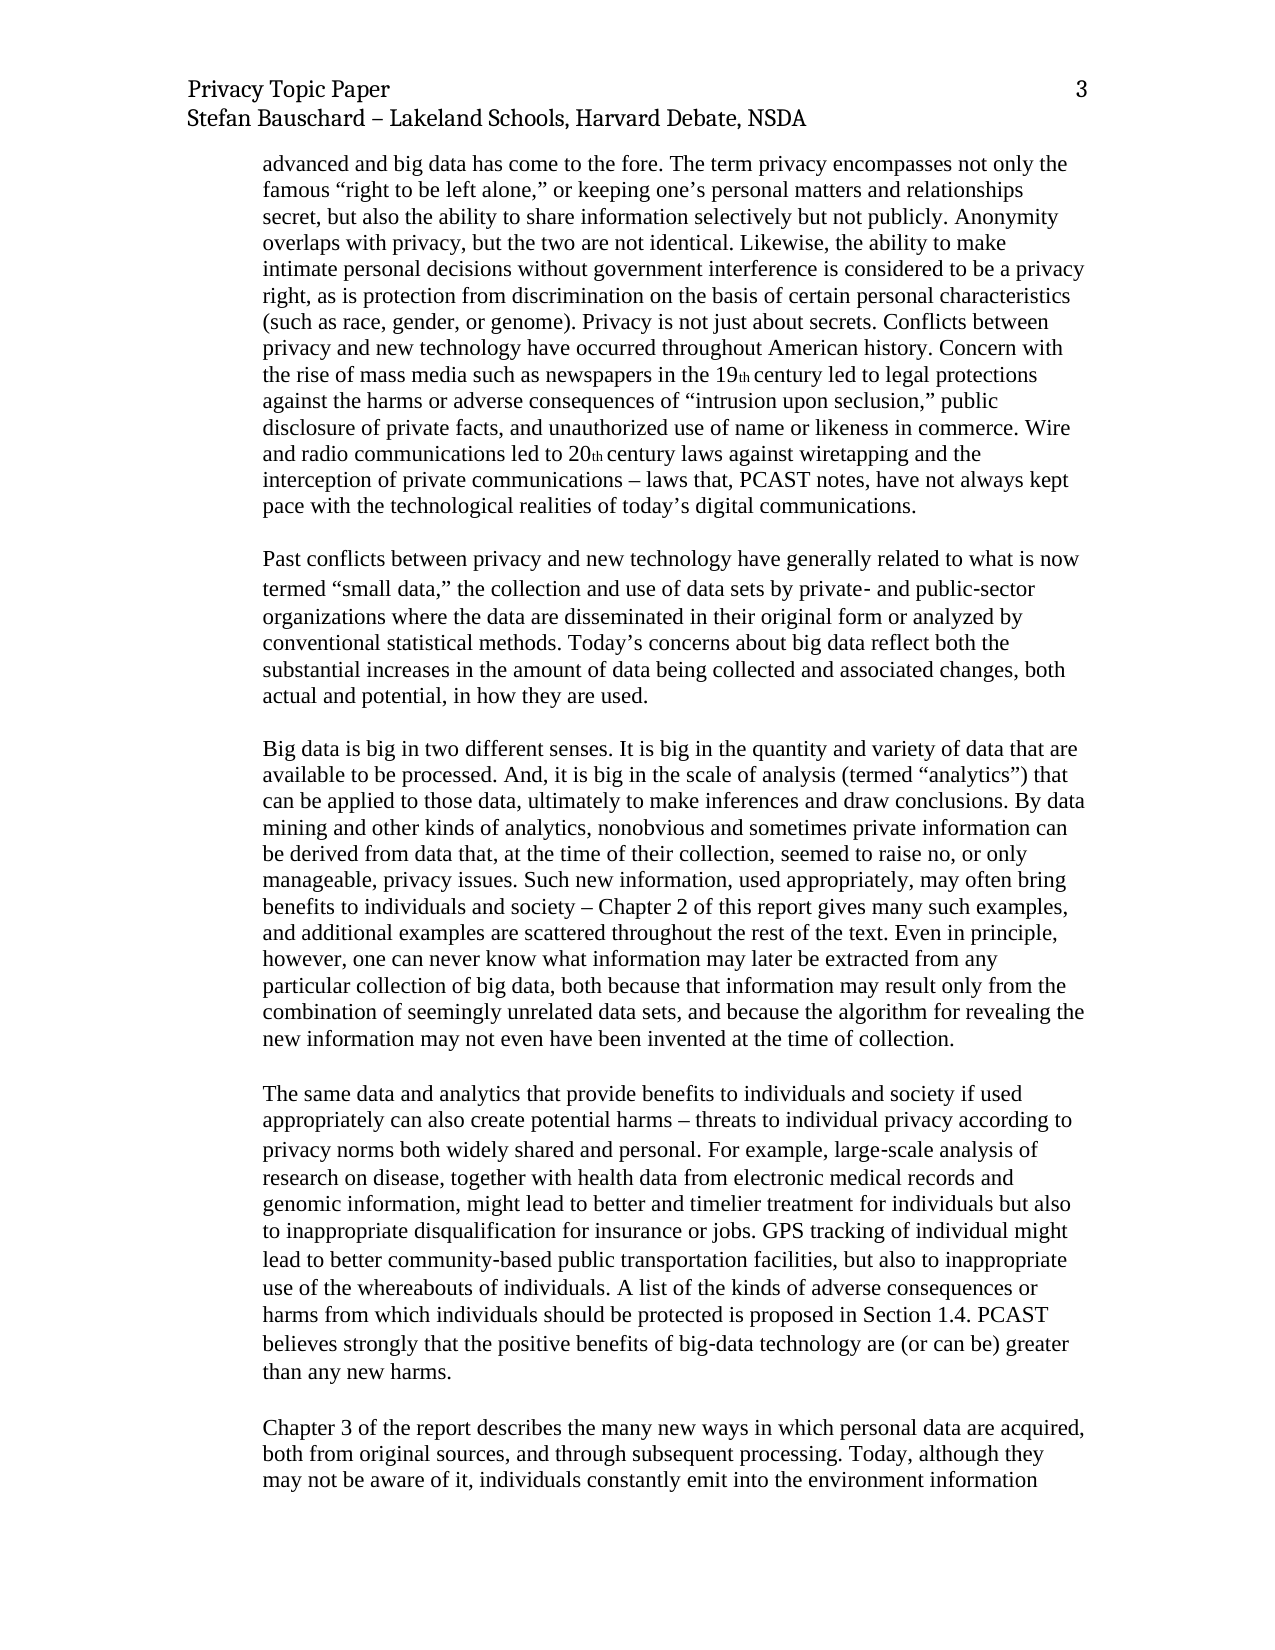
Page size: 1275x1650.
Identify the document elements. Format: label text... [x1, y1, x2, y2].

text Past conflicts between privacy and new technology have generally related to what is now termed “small data,” the collection and use of data sets by private‐ and public‐sector organizations where the data are disseminated in their original form or analyzed by conventional statistical methods. Today’s concerns about big data reflect both the substantial increases in the amount of data being collected and associated changes, both actual and potential, in how they are used. [262, 545, 1087, 708]
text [262, 1414, 1087, 1493]
text Big data is big in two different senses. It is big in the quantity and variety of data that are available to be processed. And, it is big in the scale of analysis (termed “analytics”) that can be applied to those data, ultimately to make inferences and draw conclusions. By data mining and other kinds of analytics, nonobvious and sometimes private information can be derived from data that, at the time of their collection, seemed to raise no, or only manageable, privacy issues. Such new information, used appropriately, may often bring benefits to individuals and society – Chapter 2 of this report gives many such examples, and additional examples are scattered throughout the rest of the text. Even in principle, however, one can never know what information may later be extracted from any particular collection of big data, both because that information may result only from the combination of seemingly unrelated data sets, and because the algorithm for revealing the new information may not even have been invented at the time of collection. [262, 735, 1087, 1051]
text The same data and analytics that provide benefits to individuals and society if used appropriately can also create potential harms – threats to individual privacy according to privacy norms both widely shared and personal. For example, large‐scale analysis of research on disease, together with health data from electronic medical records and genomic information, might lead to better and timelier treatment for individuals but also to inappropriate disqualification for insurance or jobs. GPS tracking of individual might lead to better community‐based public transportation facilities, but also to inappropriate use of the whereabouts of individuals. A list of the kinds of adverse consequences or harms from which individuals should be protected is proposed in Section 1.4. PCAST believes strongly that the positive benefits of big‐data technology are (or can be) greater than any new harms. [262, 1080, 1087, 1385]
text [262, 150, 1087, 519]
